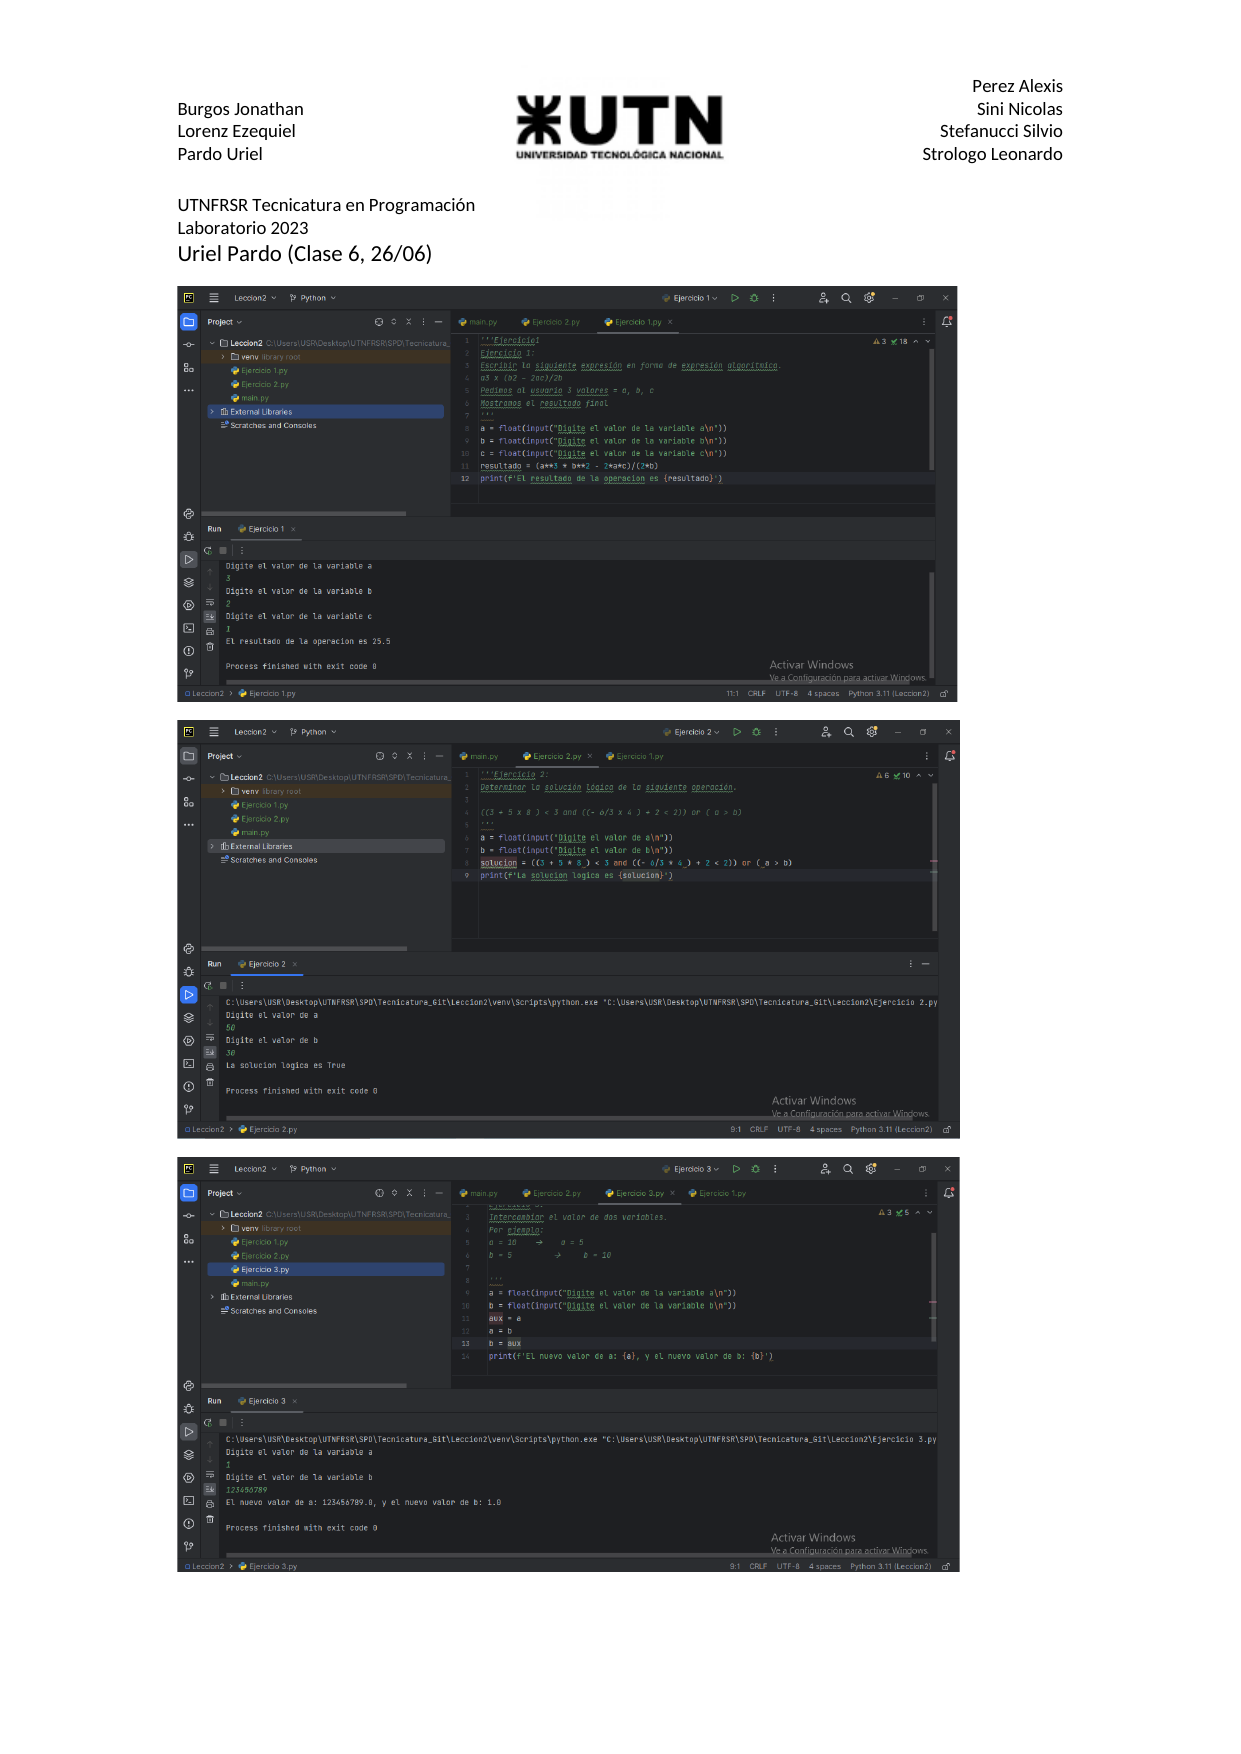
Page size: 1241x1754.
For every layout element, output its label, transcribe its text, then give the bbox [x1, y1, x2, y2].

picture [177, 720, 960, 1139]
picture [177, 1157, 960, 1572]
picture [177, 286, 958, 702]
text Uriel Pardo (Clase 6, 26/06) [177, 239, 1063, 267]
picture [495, 33, 746, 221]
